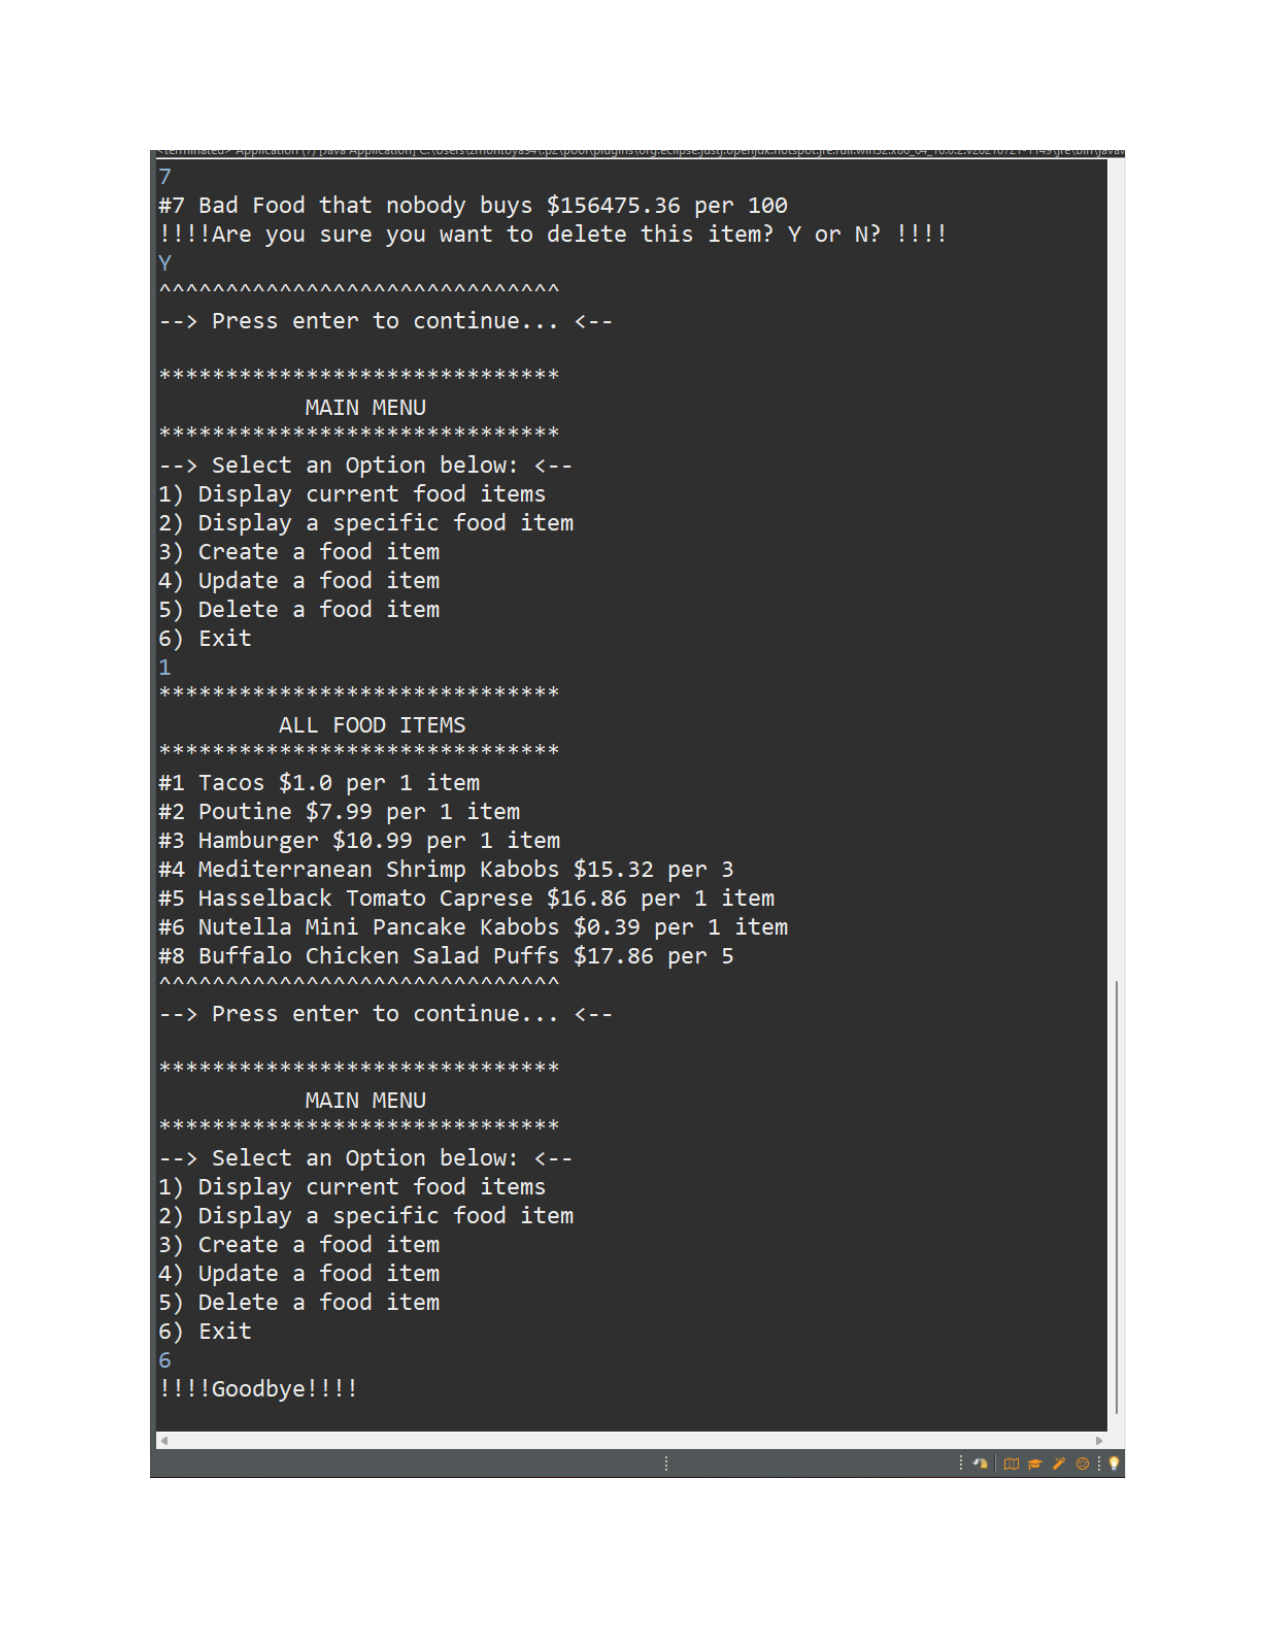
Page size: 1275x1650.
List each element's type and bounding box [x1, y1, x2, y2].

picture [150, 150, 1125, 1478]
